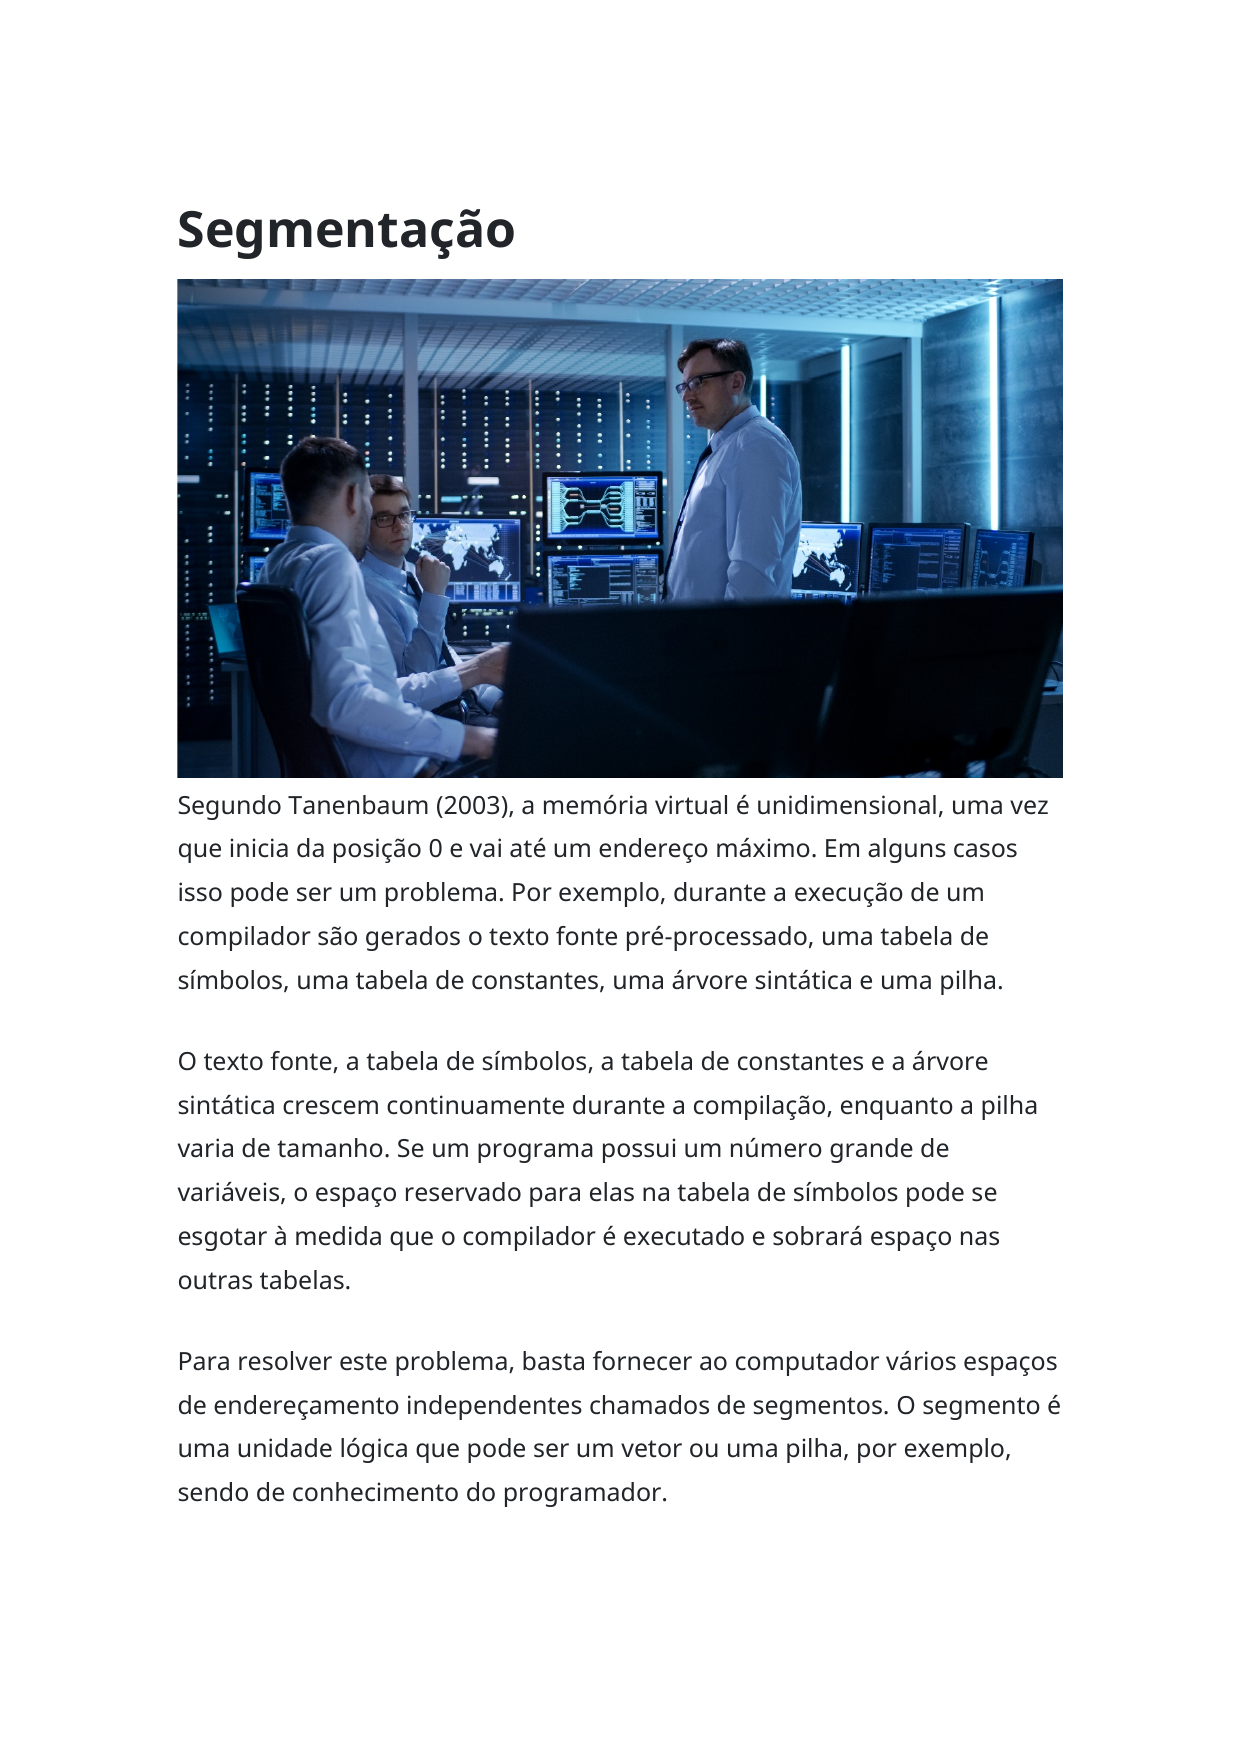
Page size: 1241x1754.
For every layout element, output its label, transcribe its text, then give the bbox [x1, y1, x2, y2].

text Para resolver este problema, basta fornecer ao computador vários espaços de endereçamento independentes chamados de segmentos. O segmento é uma unidade lógica que pode ser um vetor ou uma pilha, por exemplo, sendo de conhecimento do programador. [177, 1334, 1063, 1509]
text Segmentação [177, 194, 1063, 263]
picture [177, 279, 1063, 778]
text O texto fonte, a tabela de símbolos, a tabela de constantes e a árvore sintática crescem continuamente durante a compilação, enquanto a pilha varia de tamanho. Se um programa possui um número grande de variáveis, o espaço reservado para elas na tabela de símbolos pode se esgotar à medida que o compilador é executado e sobrará espaço nas outras tabelas. [177, 1034, 1063, 1296]
text Segundo Tanenbaum (2003), a memória virtual é unidimensional, uma vez que inicia da posição 0 e vai até um endereço máximo. Em alguns casos isso pode ser um problema. Por exemplo, durante a execução de um compilador são gerados o texto fonte pré-processado, uma tabela de símbolos, uma tabela de constantes, uma árvore sintática e uma pilha. [177, 778, 1063, 996]
